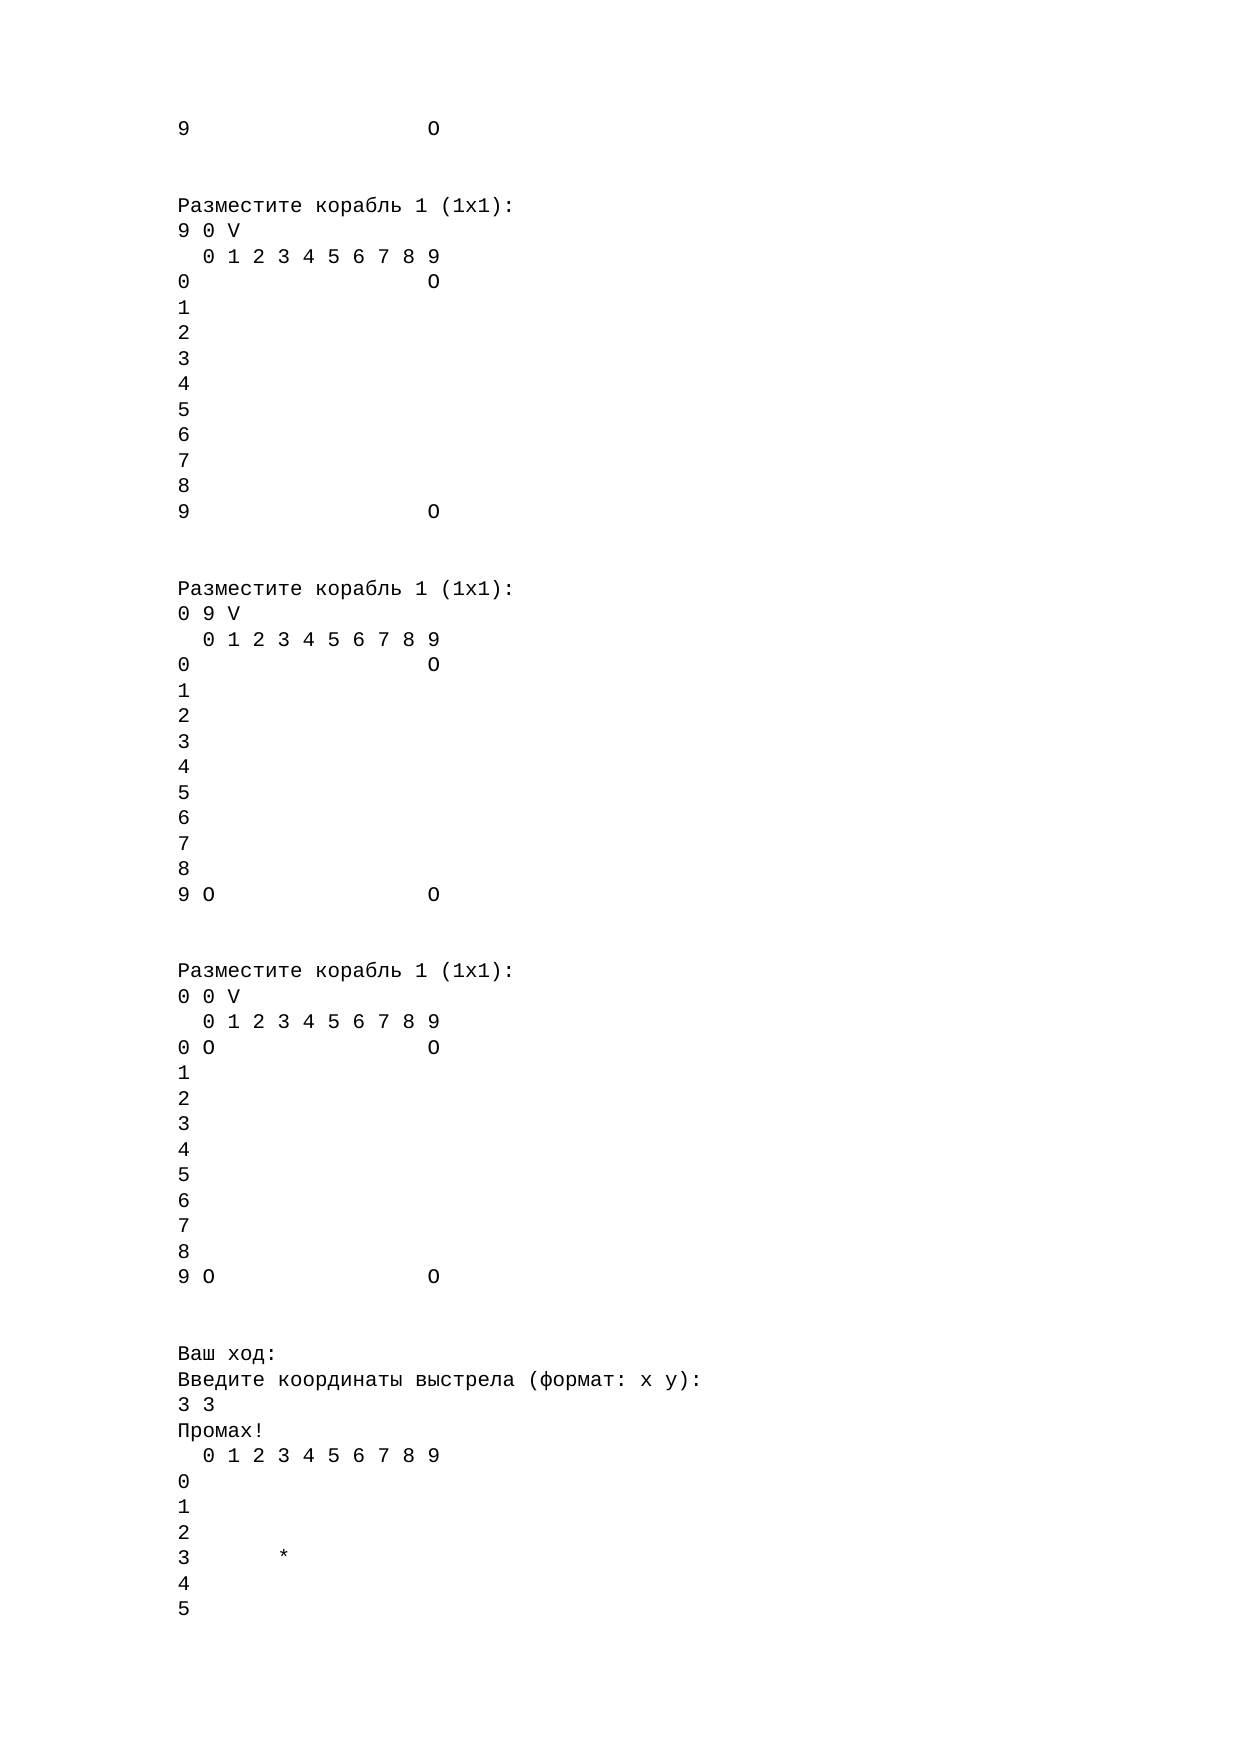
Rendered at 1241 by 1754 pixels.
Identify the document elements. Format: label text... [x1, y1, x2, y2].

text 5 [177, 782, 1152, 805]
text 8 [177, 475, 1152, 499]
text Промах! [177, 1420, 1152, 1443]
text Введите координаты выстрела (формат: x y): [177, 1369, 1152, 1392]
text 4 [177, 1573, 1152, 1596]
text 2 [177, 1088, 1152, 1112]
text 9 O [177, 118, 1152, 142]
text 0 O [177, 271, 1152, 295]
text Разместите корабль 1 (1x1): [177, 960, 1152, 984]
text 1 [177, 1062, 1152, 1086]
text 0 1 2 3 4 5 6 7 8 9 [177, 1011, 1152, 1035]
text 3 [177, 731, 1152, 754]
text Ваш ход: [177, 1343, 1152, 1367]
text 2 [177, 1522, 1152, 1545]
text 7 [177, 450, 1152, 473]
text 1 [177, 679, 1152, 703]
text 9 O O [177, 884, 1152, 907]
text 7 [177, 1216, 1152, 1239]
text 3 [177, 348, 1152, 371]
text 6 [177, 807, 1152, 831]
text 3 * [177, 1547, 1152, 1571]
text 4 [177, 1139, 1152, 1163]
text 0 1 2 3 4 5 6 7 8 9 [177, 246, 1152, 269]
text 4 [177, 373, 1152, 397]
text 9 O O [177, 1267, 1152, 1290]
text 7 [177, 833, 1152, 856]
text 0 0 V [177, 986, 1152, 1009]
text 0 [177, 1471, 1152, 1494]
text 2 [177, 322, 1152, 346]
text Разместите корабль 1 (1x1): [177, 195, 1152, 218]
text 3 3 [177, 1394, 1152, 1418]
text 0 9 V [177, 603, 1152, 627]
text 0 O [177, 654, 1152, 678]
text 9 0 V [177, 220, 1152, 244]
text 6 [177, 1190, 1152, 1214]
text 1 [177, 1496, 1152, 1520]
text Разместите корабль 1 (1x1): [177, 577, 1152, 601]
text 8 [177, 858, 1152, 882]
text 5 [177, 1598, 1152, 1622]
text 0 O O [177, 1037, 1152, 1061]
text 3 [177, 1113, 1152, 1137]
text 9 O [177, 501, 1152, 524]
text 5 [177, 399, 1152, 422]
text 5 [177, 1164, 1152, 1188]
text 0 1 2 3 4 5 6 7 8 9 [177, 1445, 1152, 1469]
text 6 [177, 424, 1152, 448]
text 2 [177, 705, 1152, 729]
text 1 [177, 297, 1152, 320]
text 8 [177, 1241, 1152, 1265]
text 4 [177, 756, 1152, 780]
text 0 1 2 3 4 5 6 7 8 9 [177, 628, 1152, 652]
